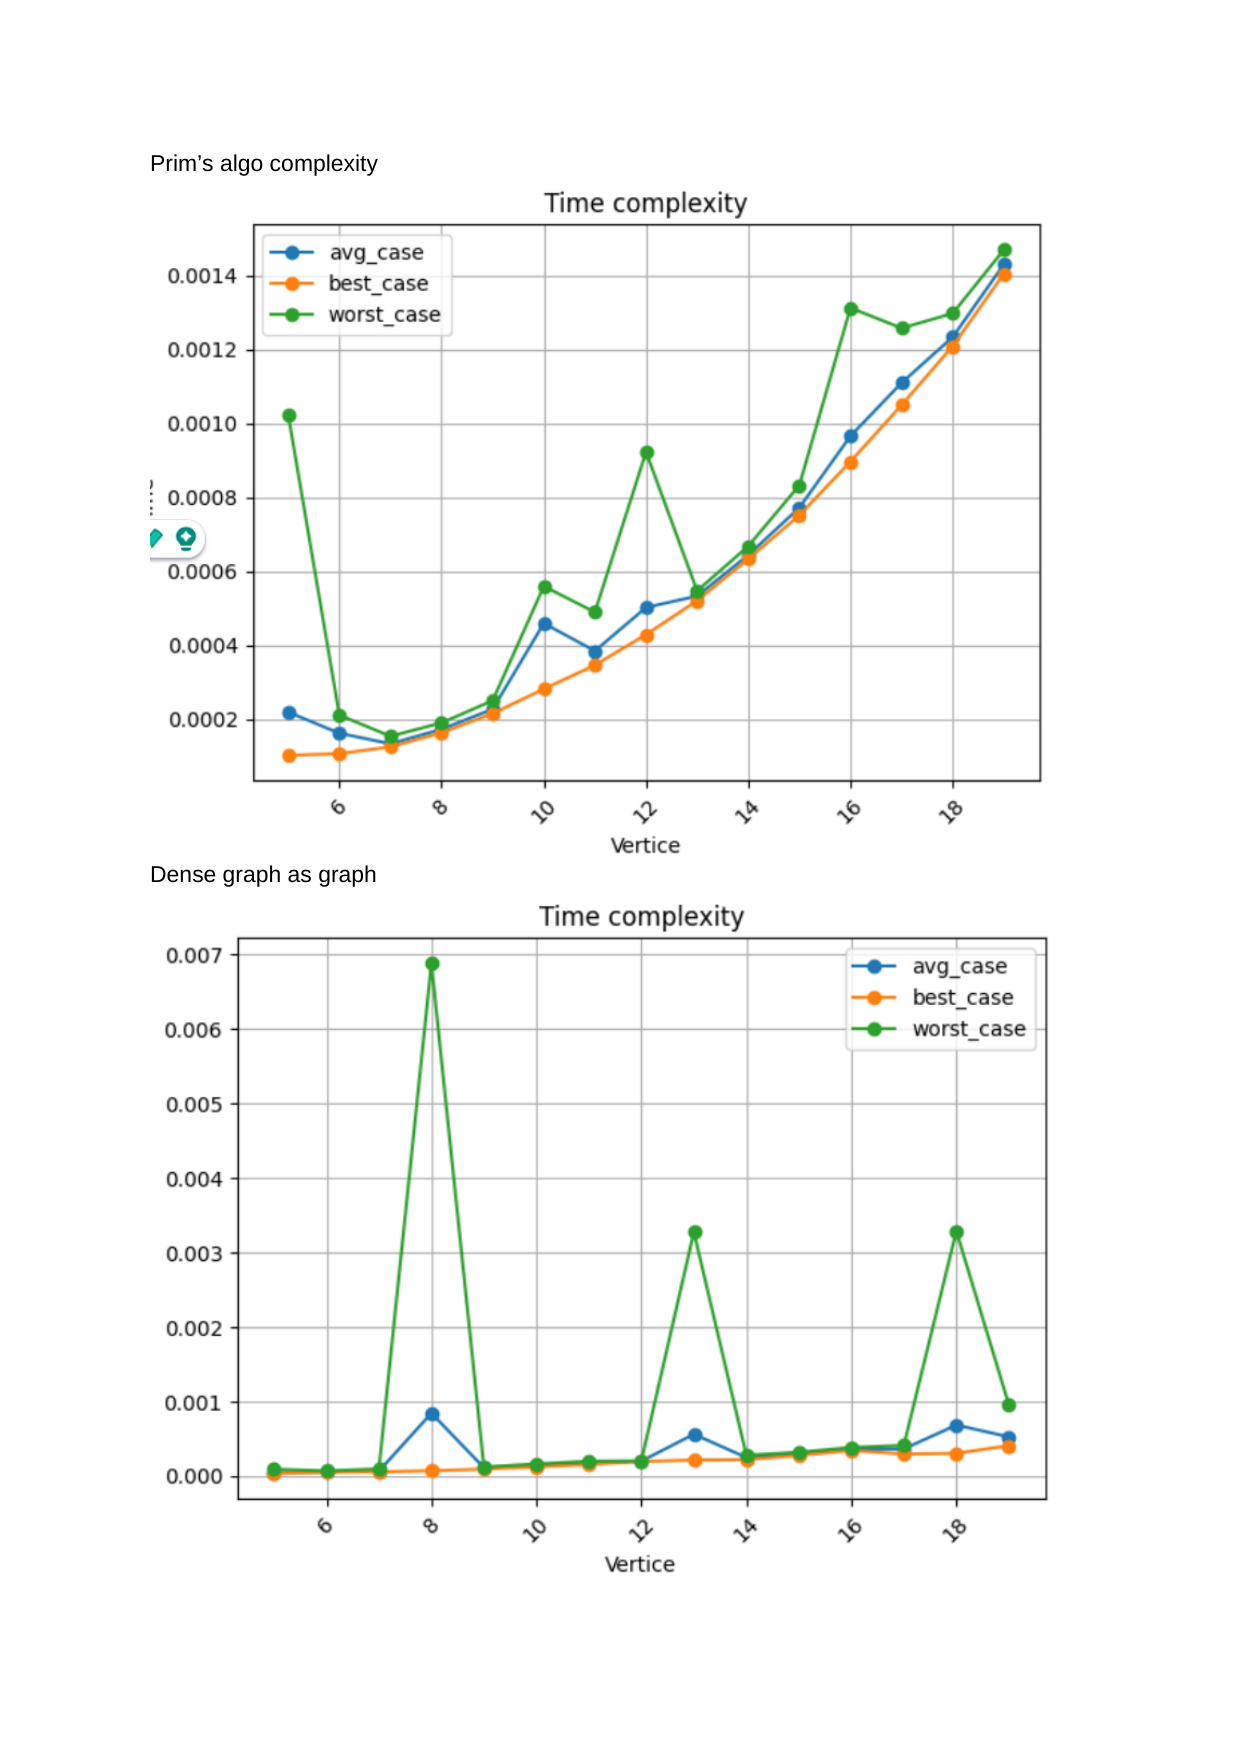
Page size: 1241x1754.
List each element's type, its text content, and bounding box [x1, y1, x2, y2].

picture [150, 891, 1091, 1577]
text Dense graph as graph [150, 861, 1090, 887]
picture [150, 180, 1091, 858]
text Prim’s algo complexity [150, 150, 1090, 176]
